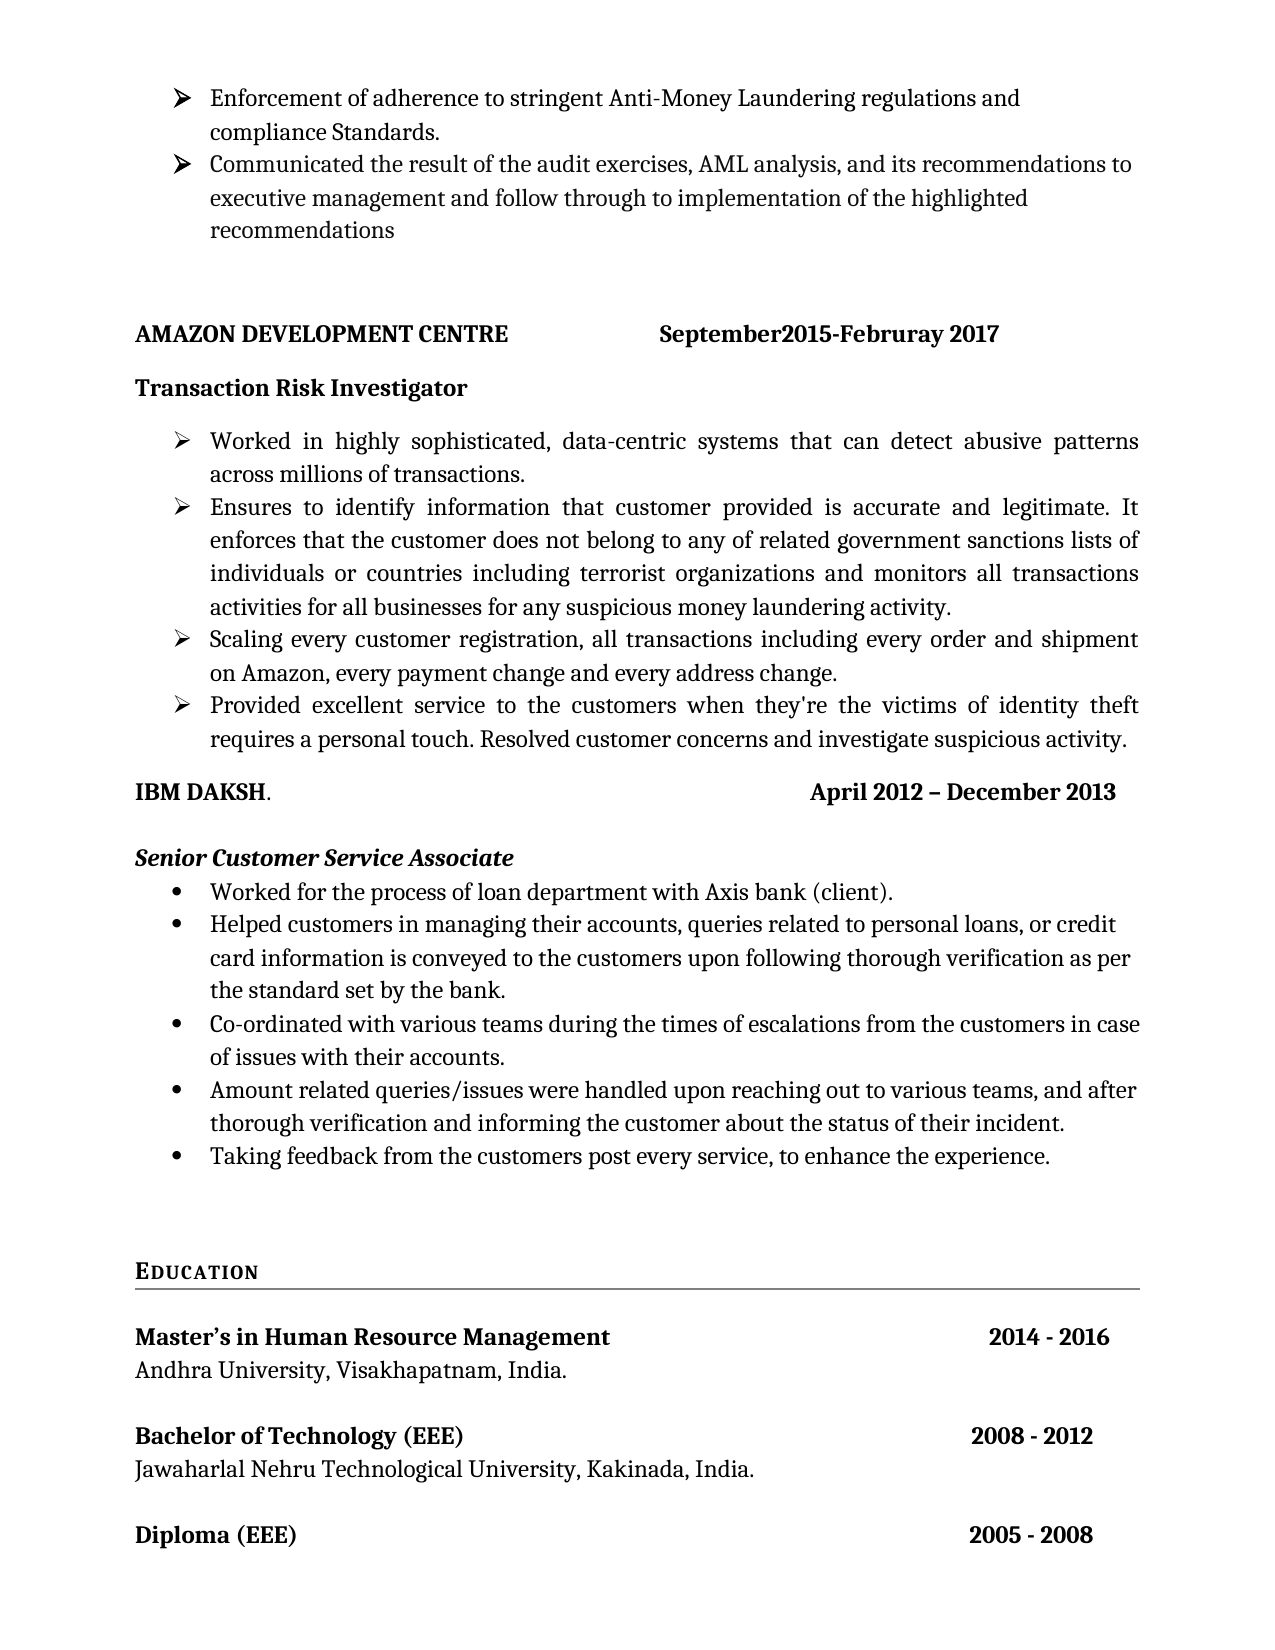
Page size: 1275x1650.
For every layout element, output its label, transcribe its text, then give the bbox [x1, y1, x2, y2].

text Senior Customer Service Associate [135, 844, 1140, 873]
text Master’s in Human Resource Management 2014 - 2016 [135, 1323, 1140, 1351]
list Ensures to identify information that customer provided is accurate and legitimate. It enforces that the customer does not belong to any of related government sanctions lists of individuals or countries including terrorist organizations and monitors all transactions activities for all businesses for any suspicious money laundering activity. [172, 493, 1140, 621]
list Co-ordinated with various teams during the times of escalations from the customers in case of issues with their accounts. [172, 1009, 1149, 1071]
list Provided excellent service to the customers when they're the victims of identity theft requires a personal touch. Resolved customer concerns and investigate suspicious activity. [172, 691, 1140, 753]
text Andhra University, Visakhapatnam, India. [135, 1356, 1140, 1384]
list Scaling every customer registration, all transactions including every order and shipment on Amazon, every payment change and every address change. [172, 625, 1140, 687]
text Jawaharlal Nehru Technological University, Kakinada, India. [135, 1455, 1140, 1483]
text Diploma (EEE) 2005 - 2008 [135, 1521, 1140, 1549]
list Taking feedback from the customers post every service, to enhance the experience. [172, 1142, 1149, 1170]
text AMAZON DEVELOPMENT CENTRE September2015-Februray 2017 [135, 319, 1140, 348]
title Education [135, 1257, 1140, 1288]
list Communicated the result of the audit exercises, AML analysis, and its recommendations to executive management and follow through to implementation of the highlighted recommendations [172, 150, 1140, 245]
list Helped customers in managing their accounts, queries related to personal loans, or credit card information is conveyed to the customers upon following thorough verification as per the standard set by the bank. [172, 910, 1149, 1005]
text Bachelor of Technology (EEE) 2008 - 2012 [135, 1422, 1140, 1450]
list Worked in highly sophisticated, data-centric systems that can detect abusive patterns across millions of transactions. [172, 427, 1140, 489]
list Amount related queries/issues were handled upon reaching out to various teams, and after thorough verification and informing the customer about the status of their incident. [172, 1076, 1149, 1137]
text Transaction Risk Investigator [135, 373, 1140, 402]
list Worked for the process of loan department with Axis bank (client). [172, 877, 1149, 906]
list Enforcement of adherence to stringent Anti-Money Laundering regulations and compliance Standards. [172, 84, 1140, 146]
text IBM Daksh. April 2012 – December 2013 [135, 778, 1140, 807]
